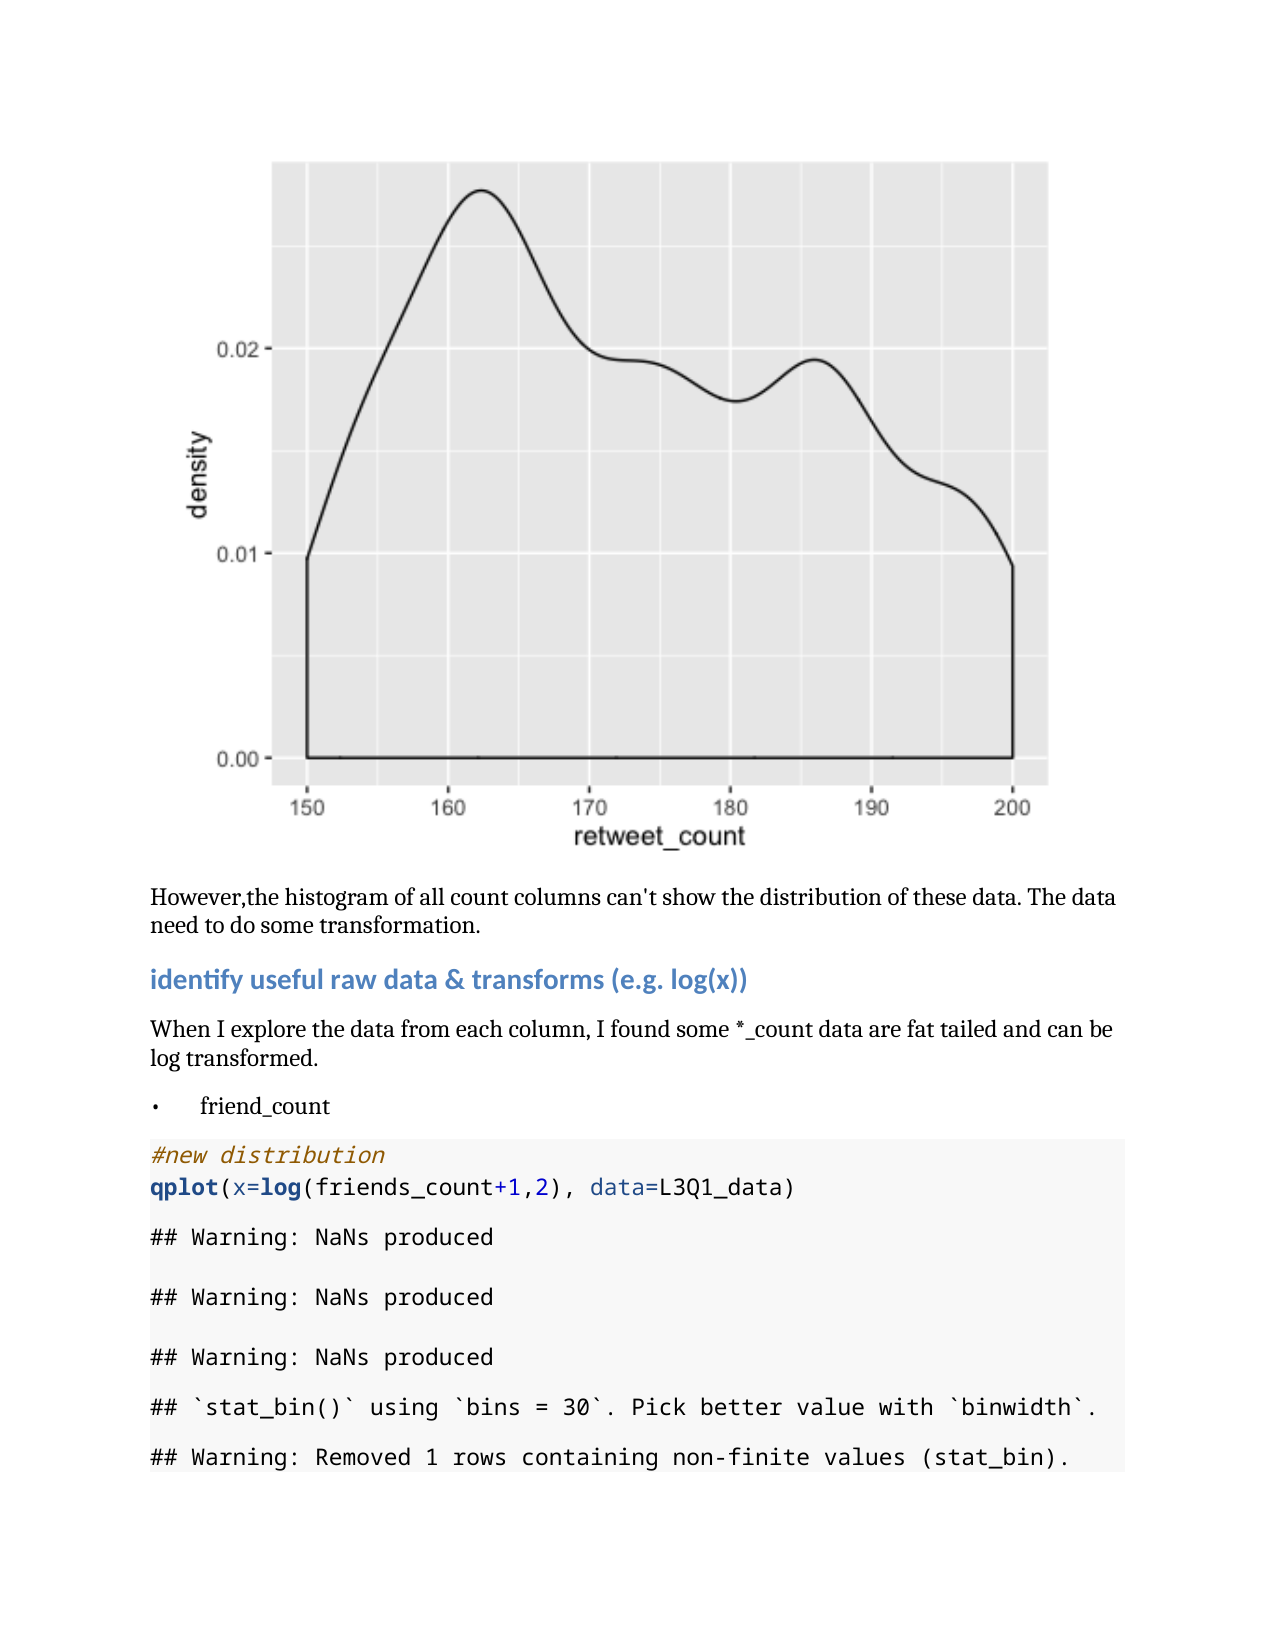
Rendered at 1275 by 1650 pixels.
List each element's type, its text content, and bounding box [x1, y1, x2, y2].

text ## Warning: Removed 1 rows containing non-finite values (stat_bin). [150, 1440, 1125, 1472]
text ## Warning: NaNs produced ## Warning: NaNs produced ## Warning: NaNs produced [150, 1220, 1125, 1372]
text ## `stat_bin()` using `bins = 30`. Pick better value with `binwidth`. [150, 1390, 1125, 1422]
picture [168, 150, 1062, 864]
text #new distribution qplot(x=log(friends_count+1,2), data=L3Q1_data) [384, 1139, 1125, 1202]
text When I explore the data from each column, I found some *_count data are fat tailed and can be log transformed. [150, 1015, 1125, 1073]
text However,the histogram of all count columns can't show the distribution of these data. The data need to do some transformation. [150, 883, 1125, 940]
list friend_count [150, 1092, 1125, 1120]
subtitle identify useful raw data & transforms (e.g. log(x)) [150, 961, 1125, 997]
